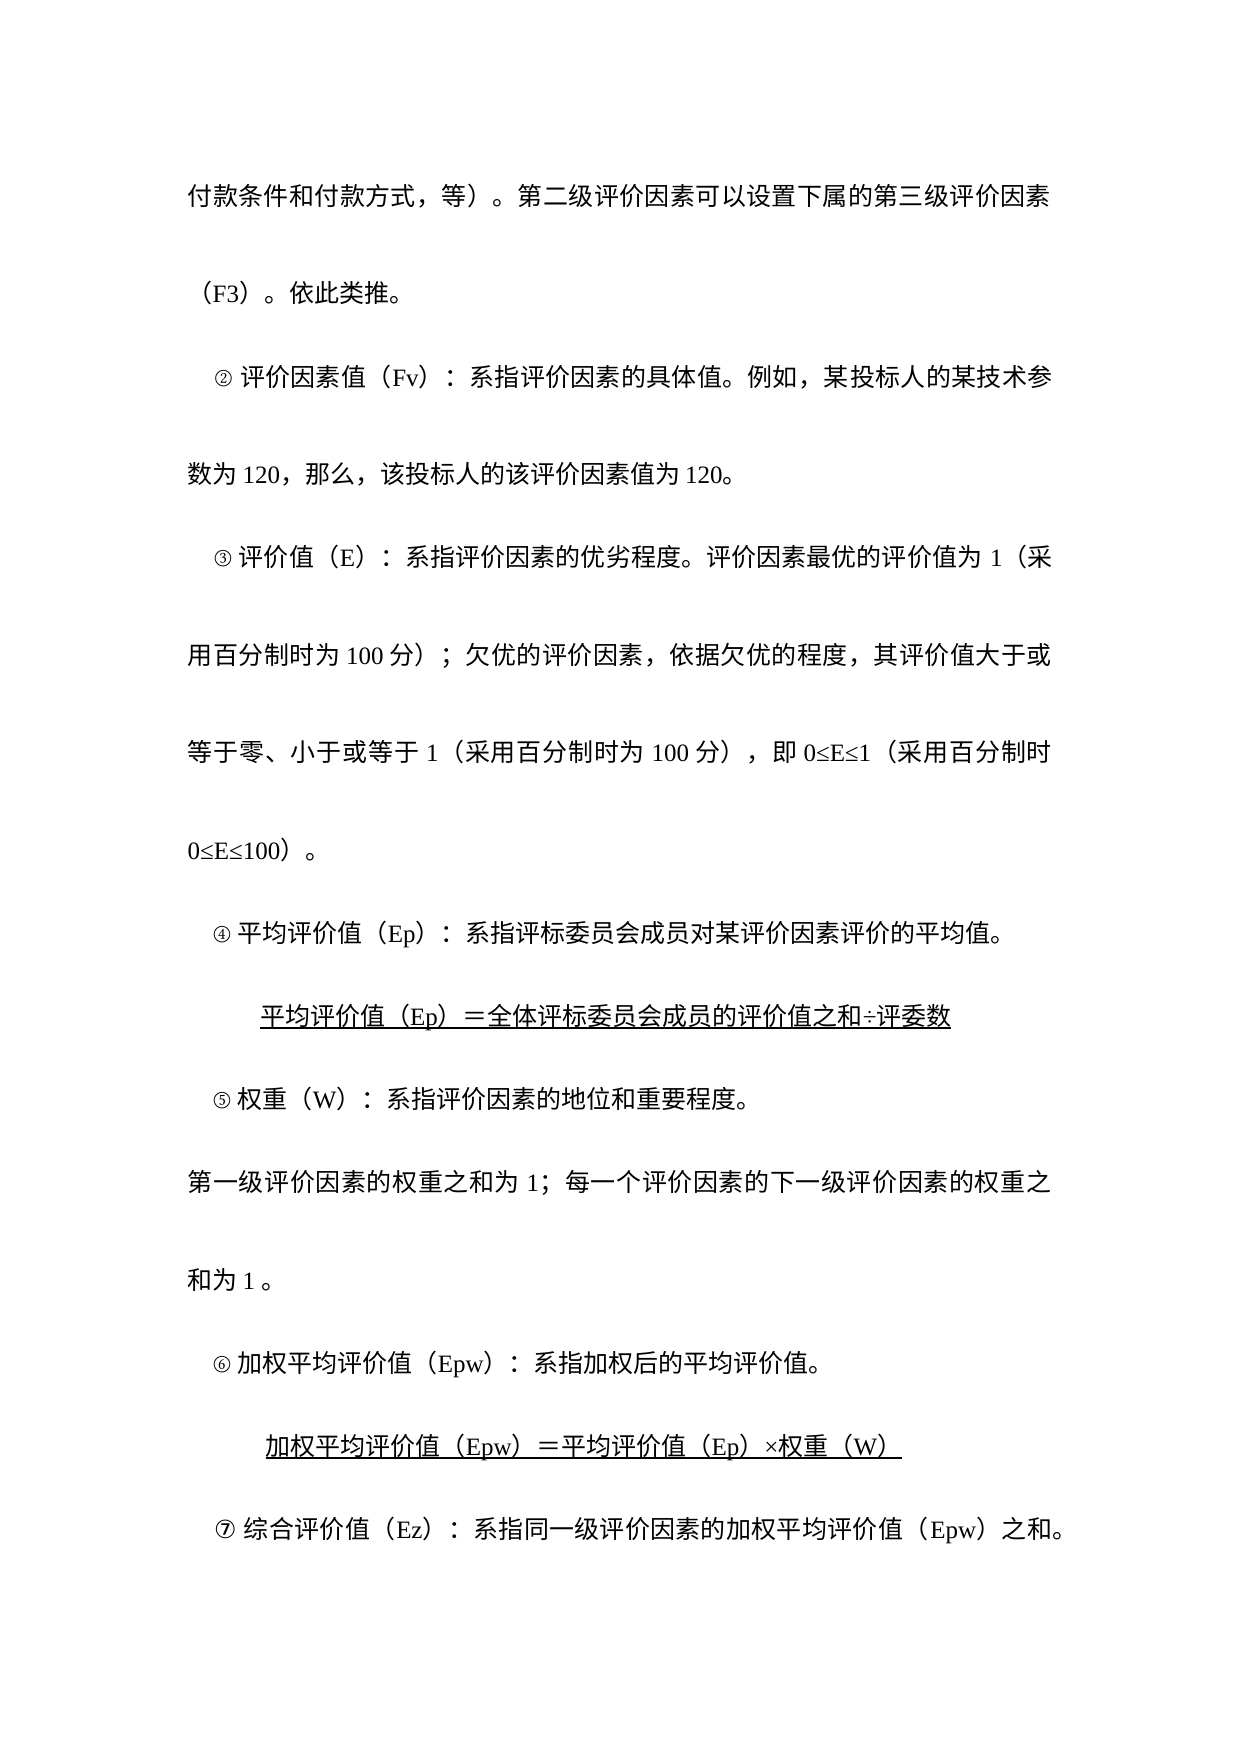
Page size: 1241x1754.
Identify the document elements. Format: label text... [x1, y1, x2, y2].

text 平均评价值（Ep）＝全体评标委员会成员的评价值之和÷评委数 [187, 982, 1053, 1047]
text 第一级评价因素的权重之和为1；每一个评价因素的下一级评价因素的权重之和为1 。 [187, 1148, 1053, 1311]
text ⑥ 加权平均评价值（Epw）：系指加权后的平均评价值。 [187, 1329, 1053, 1394]
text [187, 162, 1053, 324]
text ② 评价因素值（Fv）：系指评价因素的具体值。例如，某投标人的某技术参数为120，那么，该投标人的该评价因素值为120。 [187, 343, 1053, 505]
text ③ 评价值（E）：系指评价因素的优劣程度。评价因素最优的评价值为1（采用百分制时为100分）；欠优的评价因素，依据欠优的程度，其评价值大于或等于零、小于或等于1（采用百分制时为100分），即0≤E≤1（采用百分制时0≤E≤100）。 [187, 523, 1053, 881]
text 加权平均评价值（Epw）＝平均评价值（Ep）×权重（W） [187, 1412, 1053, 1477]
text ⑤ 权重（W）：系指评价因素的地位和重要程度。 [187, 1065, 1053, 1130]
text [187, 1495, 1053, 1560]
text ④ 平均评价值（Ep）：系指评标委员会成员对某评价因素评价的平均值。 [187, 899, 1053, 964]
